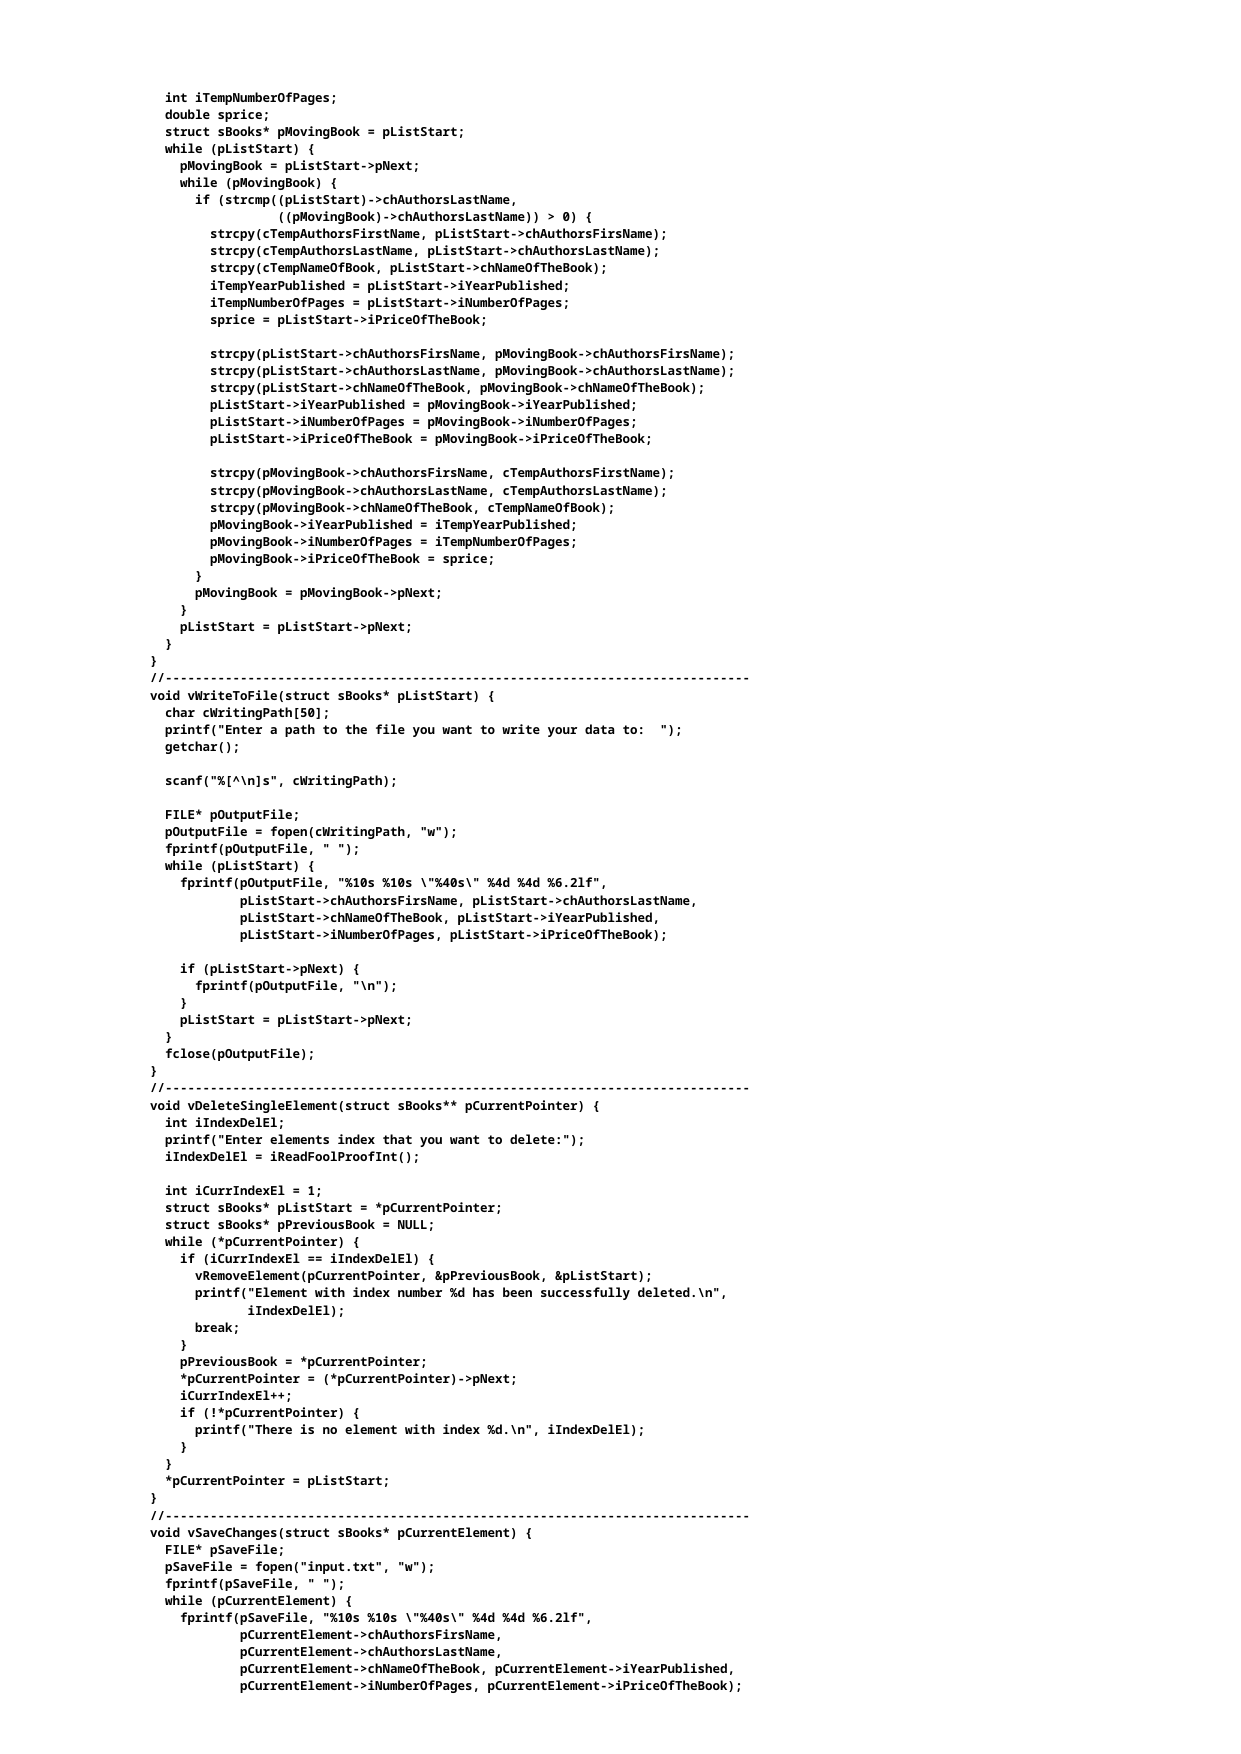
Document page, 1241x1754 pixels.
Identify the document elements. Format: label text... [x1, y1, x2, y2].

text void vSaveChanges(struct sBooks* pCurrentElement) { [150, 1524, 1090, 1541]
text iIndexDelEl); [150, 1302, 1090, 1319]
text pOutputFile = fopen(cWritingPath, "w"); [150, 823, 1090, 840]
text pListStart->iNumberOfPages = pMovingBook->iNumberOfPages; [150, 413, 1090, 430]
text int iTempNumberOfPages; [150, 89, 1090, 106]
text printf("Enter elements index that you want to delete:"); [150, 1131, 1090, 1148]
text struct sBooks* pPreviousBook = NULL; [150, 1216, 1090, 1233]
text int iCurrIndexEl = 1; [150, 1182, 1090, 1199]
text pMovingBook->iNumberOfPages = iTempNumberOfPages; [150, 533, 1090, 550]
text sprice = pListStart->iPriceOfTheBook; [150, 311, 1090, 328]
text } [150, 1336, 1090, 1353]
text scanf("%[^\n]s", cWritingPath); [150, 772, 1090, 789]
text //------------------------------------------------------------------------------ [150, 1507, 1090, 1524]
text ((pMovingBook)->chAuthorsLastName)) > 0) { [150, 208, 1090, 225]
text strcpy(pMovingBook->chAuthorsLastName, cTempAuthorsLastName); [150, 482, 1090, 499]
text pListStart->iYearPublished = pMovingBook->iYearPublished; [150, 396, 1090, 413]
text void vDeleteSingleElement(struct sBooks** pCurrentPointer) { [150, 1097, 1090, 1114]
text if (iCurrIndexEl == iIndexDelEl) { [150, 1250, 1090, 1267]
text double sprice; [150, 106, 1090, 123]
text } [150, 1455, 1090, 1472]
text printf("There is no element with index %d.\n", iIndexDelEl); [150, 1421, 1090, 1438]
text struct sBooks* pListStart = *pCurrentPointer; [150, 1199, 1090, 1216]
text pListStart->chAuthorsFirsName, pListStart->chAuthorsLastName, [150, 892, 1090, 909]
text fclose(pOutputFile); [150, 1045, 1090, 1062]
text } [150, 652, 1090, 669]
text pCurrentElement->chAuthorsLastName, [150, 1643, 1090, 1660]
text } [150, 1062, 1090, 1079]
text FILE* pSaveFile; [150, 1541, 1090, 1558]
text fprintf(pSaveFile, "%10s %10s \"%40s\" %4d %4d %6.2lf", [150, 1609, 1090, 1626]
text fprintf(pOutputFile, "\n"); [150, 977, 1090, 994]
text strcpy(cTempNameOfBook, pListStart->chNameOfTheBook); [150, 259, 1090, 277]
text iIndexDelEl = iReadFoolProofInt(); [150, 1148, 1090, 1165]
text *pCurrentPointer = (*pCurrentPointer)->pNext; [150, 1370, 1090, 1387]
text pMovingBook->iPriceOfTheBook = sprice; [150, 550, 1090, 567]
text } [150, 601, 1090, 618]
text if (pListStart->pNext) { [150, 960, 1090, 977]
text printf("Element with index number %d has been successfully deleted.\n", [150, 1284, 1090, 1302]
text fprintf(pSaveFile, " "); [150, 1575, 1090, 1592]
text int iIndexDelEl; [150, 1114, 1090, 1131]
text iTempYearPublished = pListStart->iYearPublished; [150, 277, 1090, 294]
text if (strcmp((pListStart)->chAuthorsLastName, [150, 191, 1090, 208]
text struct sBooks* pMovingBook = pListStart; [150, 123, 1090, 140]
text pListStart->iNumberOfPages, pListStart->iPriceOfTheBook); [150, 926, 1090, 943]
text getchar(); [150, 738, 1090, 755]
text pCurrentElement->chNameOfTheBook, pCurrentElement->iYearPublished, [150, 1660, 1090, 1677]
text pCurrentElement->iNumberOfPages, pCurrentElement->iPriceOfTheBook); [150, 1677, 1090, 1694]
text iCurrIndexEl++; [150, 1387, 1090, 1404]
text pCurrentElement->chAuthorsFirsName, [150, 1626, 1090, 1643]
text } [150, 635, 1090, 652]
text } [150, 1489, 1090, 1507]
text vRemoveElement(pCurrentPointer, &pPreviousBook, &pListStart); [150, 1267, 1090, 1284]
text //------------------------------------------------------------------------------ [150, 1079, 1090, 1097]
text fprintf(pOutputFile, "%10s %10s \"%40s\" %4d %4d %6.2lf", [150, 874, 1090, 892]
text break; [150, 1319, 1090, 1336]
text pListStart = pListStart->pNext; [150, 618, 1090, 635]
text //------------------------------------------------------------------------------ [150, 669, 1090, 687]
text pMovingBook = pListStart->pNext; [150, 157, 1090, 174]
text while (pMovingBook) { [150, 174, 1090, 191]
text void vWriteToFile(struct sBooks* pListStart) { [150, 687, 1090, 704]
text *pCurrentPointer = pListStart; [150, 1472, 1090, 1489]
text while (pCurrentElement) { [150, 1592, 1090, 1609]
text pMovingBook->iYearPublished = iTempYearPublished; [150, 516, 1090, 533]
text while (pListStart) { [150, 857, 1090, 874]
text pListStart = pListStart->pNext; [150, 1011, 1090, 1028]
text strcpy(pMovingBook->chNameOfTheBook, cTempNameOfBook); [150, 499, 1090, 516]
text } [150, 567, 1090, 584]
text strcpy(cTempAuthorsFirstName, pListStart->chAuthorsFirsName); [150, 225, 1090, 242]
text } [150, 1438, 1090, 1455]
text char cWritingPath[50]; [150, 704, 1090, 721]
text pPreviousBook = *pCurrentPointer; [150, 1353, 1090, 1370]
text fprintf(pOutputFile, " "); [150, 840, 1090, 857]
text strcpy(pMovingBook->chAuthorsFirsName, cTempAuthorsFirstName); [150, 464, 1090, 482]
text if (!*pCurrentPointer) { [150, 1404, 1090, 1421]
text } [150, 994, 1090, 1011]
text pMovingBook = pMovingBook->pNext; [150, 584, 1090, 601]
text } [150, 1028, 1090, 1045]
text while (*pCurrentPointer) { [150, 1233, 1090, 1250]
text strcpy(cTempAuthorsLastName, pListStart->chAuthorsLastName); [150, 242, 1090, 259]
text strcpy(pListStart->chAuthorsLastName, pMovingBook->chAuthorsLastName); [150, 362, 1090, 379]
text pSaveFile = fopen("input.txt", "w"); [150, 1558, 1090, 1575]
text pListStart->iPriceOfTheBook = pMovingBook->iPriceOfTheBook; [150, 430, 1090, 447]
text printf("Enter a path to the file you want to write your data to: "); [150, 721, 1090, 738]
text strcpy(pListStart->chNameOfTheBook, pMovingBook->chNameOfTheBook); [150, 379, 1090, 396]
text strcpy(pListStart->chAuthorsFirsName, pMovingBook->chAuthorsFirsName); [150, 345, 1090, 362]
text FILE* pOutputFile; [150, 806, 1090, 823]
text iTempNumberOfPages = pListStart->iNumberOfPages; [150, 294, 1090, 311]
text while (pListStart) { [150, 140, 1090, 157]
text pListStart->chNameOfTheBook, pListStart->iYearPublished, [150, 909, 1090, 926]
